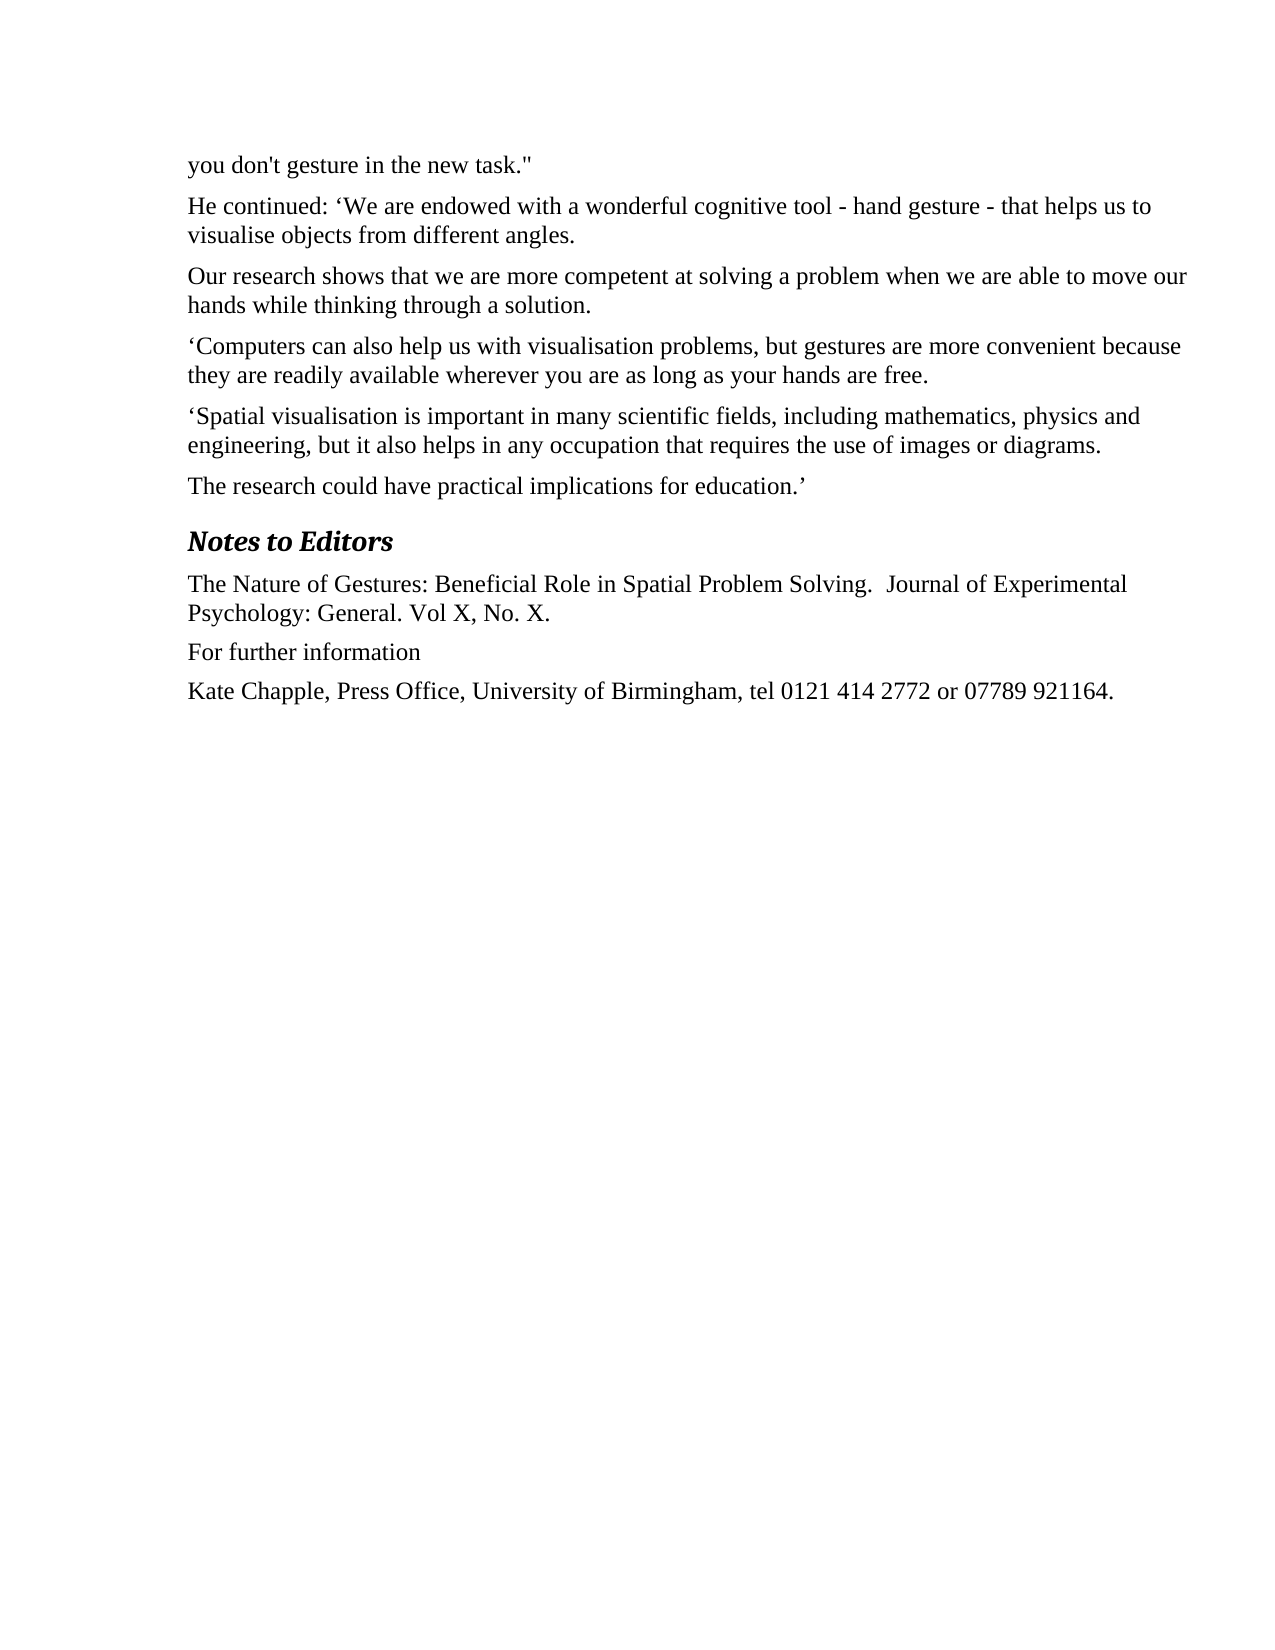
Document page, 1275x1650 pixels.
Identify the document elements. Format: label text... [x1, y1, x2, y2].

text Notes to Editors [187, 525, 1191, 558]
text The research could have practical implications for education.’ [187, 471, 1191, 500]
text The Nature of Gestures: Beneficial Role in Spatial Problem Solving. Journal of Experimental Psychology: General. Vol X, No. X. [187, 569, 1191, 626]
text Our research shows that we are more competent at solving a problem when we are able to move our hands while thinking through a solution. [187, 261, 1191, 319]
text He continued: ‘We are endowed with a wonderful cognitive tool - hand gesture - that helps us to visualise objects from different angles. [187, 191, 1191, 249]
text ‘Computers can also help us with visualisation problems, but gestures are more convenient because they are readily available wherever you are as long as your hands are free. [187, 331, 1191, 389]
text For further information [187, 637, 1191, 666]
text Kate Chapple, Press Office, University of Birmingham, tel 0121 414 2772 or 07789 921164. [187, 676, 1191, 705]
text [187, 150, 1191, 179]
text ‘Spatial visualisation is important in many scientific fields, including mathematics, physics and engineering, but it also helps in any occupation that requires the use of images or diagrams. [187, 401, 1191, 459]
